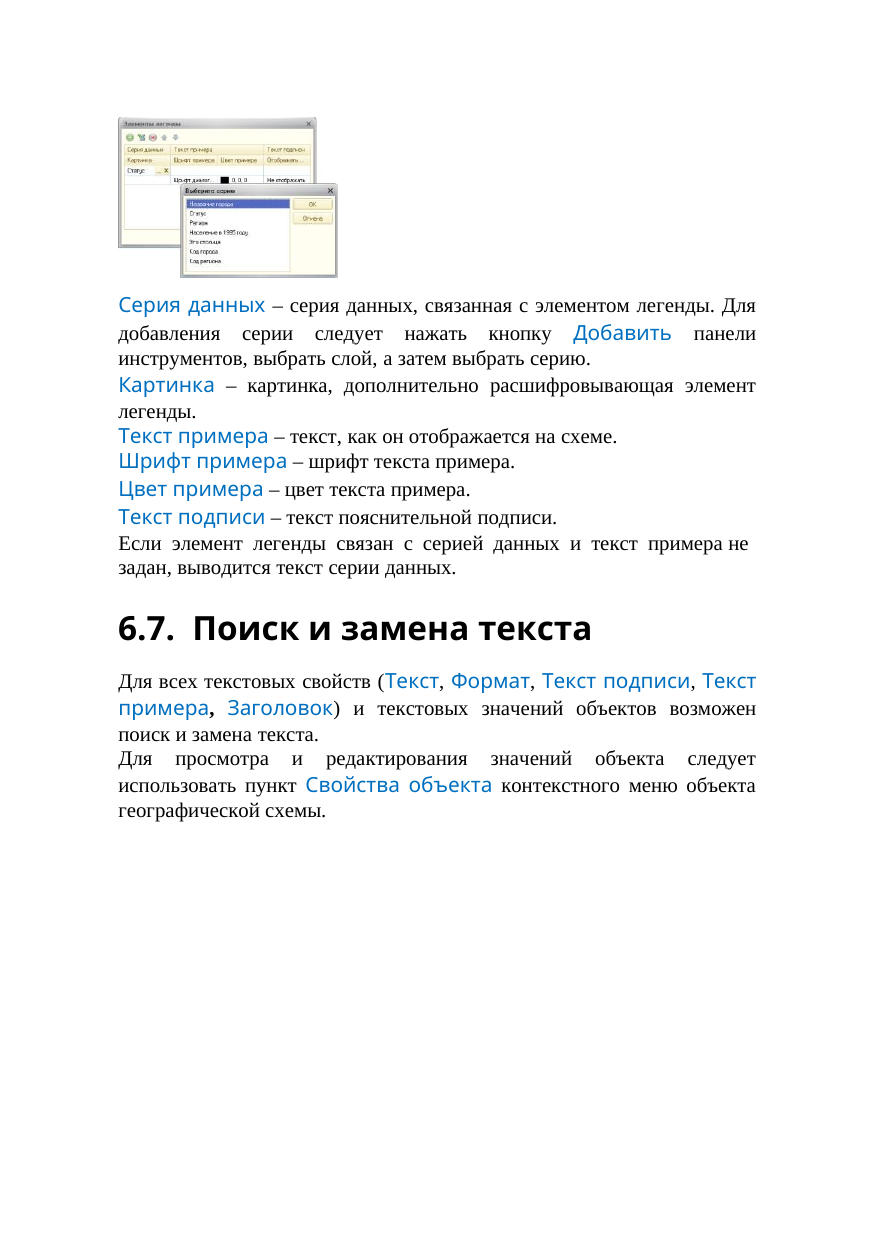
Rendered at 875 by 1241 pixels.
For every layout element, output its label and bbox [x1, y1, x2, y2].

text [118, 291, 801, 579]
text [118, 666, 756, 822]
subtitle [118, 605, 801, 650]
picture [118, 117, 338, 278]
